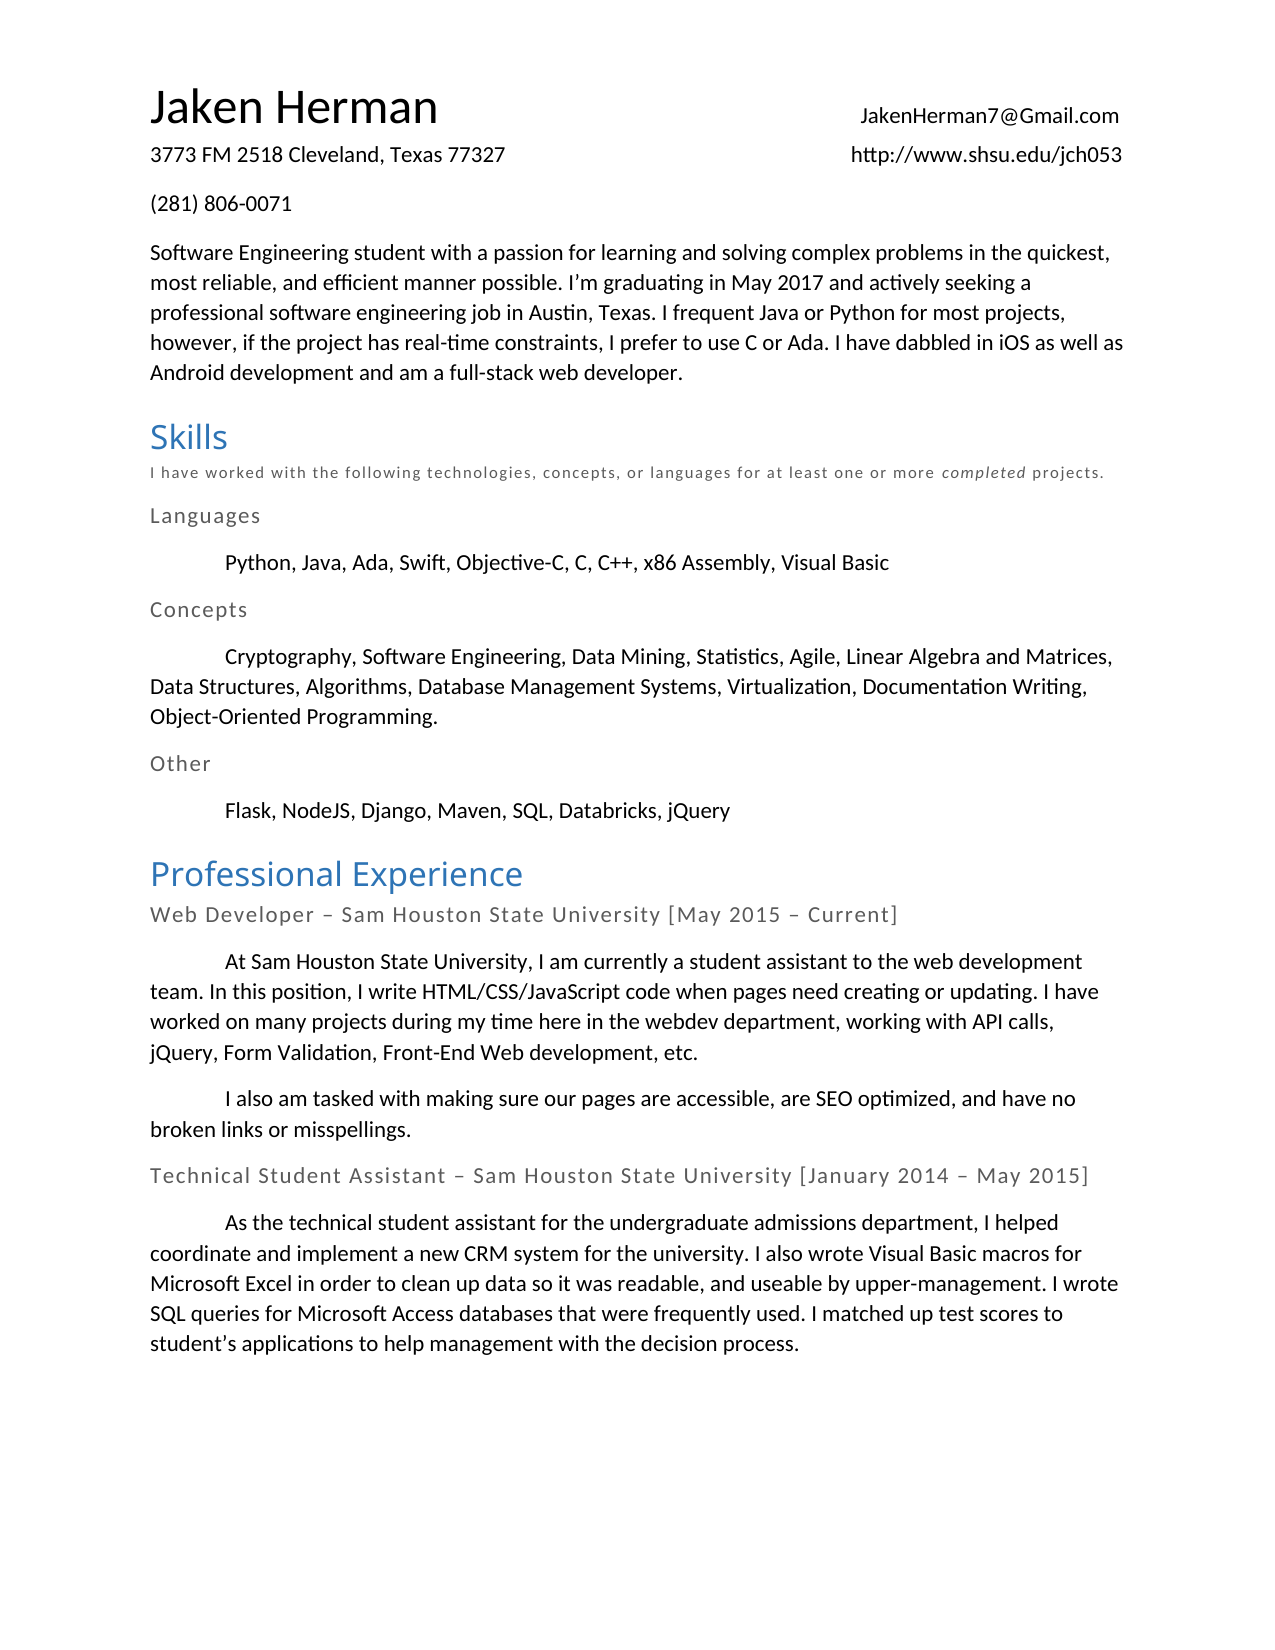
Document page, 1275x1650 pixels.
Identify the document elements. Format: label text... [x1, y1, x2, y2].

text Software Engineering student with a passion for learning and solving complex problems in the quickest, most reliable, and efficient manner possible. I’m graduating in May 2017 and actively seeking a professional software engineering job in Austin, Texas. I frequent Java or Python for most projects, however, if the project has real-time constraints, I prefer to use C or Ada. I have dabbled in iOS as well as Android development and am a full-stack web developer. [150, 238, 1125, 386]
text Cryptography, Software Engineering, Data Mining, Statistics, Agile, Linear Algebra and Matrices, Data Structures, Algorithms, Database Management Systems, Virtualization, Documentation Writing, Object-Oriented Programming. [150, 642, 1125, 730]
text Python, Java, Ada, Swift, Objective-C, C, C++, x86 Assembly, Visual Basic [150, 548, 1125, 576]
subtitle Professional Experience [150, 851, 1125, 897]
text At Sam Houston State University, I am currently a student assistant to the web development team. In this position, I write HTML/CSS/JavaScript code when pages need creating or updating. I have worked on many projects during my time here in the webdev department, working with API calls, jQuery, Form Validation, Front-End Web development, etc. [150, 947, 1125, 1066]
subtitle Languages [150, 501, 1125, 529]
text As the technical student assistant for the undergraduate admissions department, I helped coordinate and implement a new CRM system for the university. I also wrote Visual Basic macros for Microsoft Excel in order to clean up data so it was readable, and useable by upper-management. I wrote SQL queries for Microsoft Access databases that were frequently used. I matched up test scores to student’s applications to help management with the decision process. [150, 1208, 1125, 1357]
subtitle Other [150, 749, 1125, 777]
subtitle I have worked with the following technologies, concepts, or languages for at least one or more completed projects. [150, 463, 1125, 483]
text Flask, NodeJS, Django, Maven, SQL, Databricks, jQuery [150, 796, 1125, 824]
text I also am tasked with making sure our pages are accessible, are SEO optimized, and have no broken links or misspellings. [150, 1084, 1125, 1143]
subtitle Web Developer – Sam Houston State University [May 2015 – Current] [150, 900, 1125, 928]
subtitle Concepts [150, 595, 1125, 623]
subtitle Skills [150, 414, 1125, 459]
subtitle Technical Student Assistant – Sam Houston State University [January 2014 – May 2015] [150, 1162, 1125, 1189]
